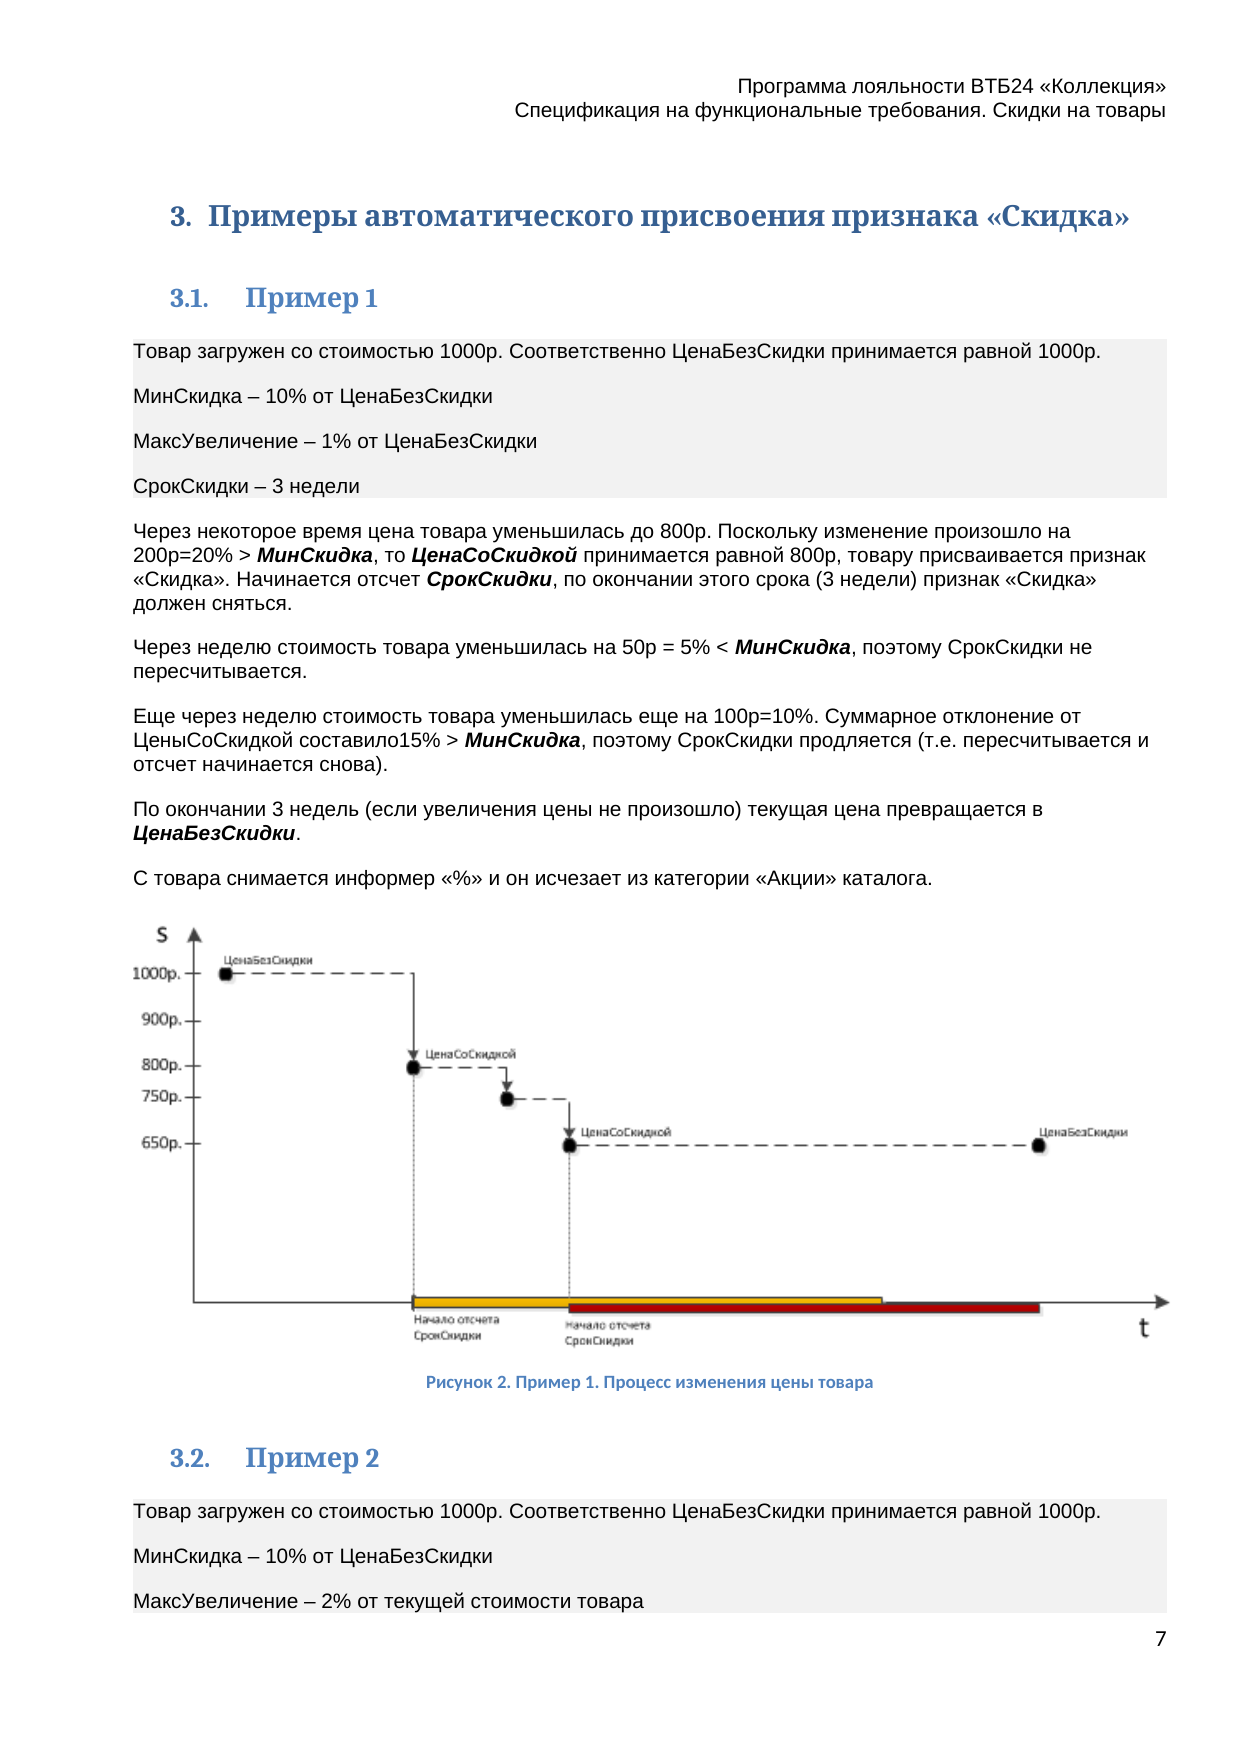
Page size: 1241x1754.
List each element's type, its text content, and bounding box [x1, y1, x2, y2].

subtitle Пример 2 [170, 1443, 1167, 1474]
text СрокСкидки – 3 недели [133, 474, 1167, 498]
text Через некоторое время цена товара уменьшилась до 800р. Поскольку изменение произошло на 200р=20% > МинСкидка, то ЦенаСоСкидкой принимается равной 800р, товару присваивается признак «Скидка». Начинается отсчет СрокСкидки, по окончании этого срока (3 недели) признак «Скидка» должен сняться. [133, 518, 1167, 614]
text Через неделю стоимость товара уменьшилась на 50р = 5% < МинСкидка, поэтому СрокСкидки не пересчитывается. [133, 635, 1167, 683]
text МинСкидка – 10% от ЦенаБезСкидки [133, 1544, 1167, 1568]
subtitle Пример 1 [170, 283, 1167, 314]
text МаксУвеличение – 1% от ЦенаБезСкидки [133, 429, 1167, 453]
text Товар загружен со стоимостью 1000р. Соответственно ЦенаБезСкидки принимается равной 1000р. [133, 339, 1167, 363]
text С товара снимается информер «%» и он исчезает из категории «Акции» каталога. [133, 865, 1167, 889]
text МинСкидка – 10% от ЦенаБезСкидки [133, 384, 1167, 408]
text По окончании 3 недель (если увеличения цены не произошло) текущая цена превращается в ЦенаБезСкидки. [133, 797, 1167, 844]
text Еще через неделю стоимость товара уменьшилась еще на 100р=10%. Суммарное отклонение от ЦеныСоСкидкой составило15% > МинСкидка, поэтому СрокСкидки продляется (т.е. пересчитывается и отсчет начинается снова). [133, 704, 1167, 776]
text Товар загружен со стоимостью 1000р. Соответственно ЦенаБезСкидки принимается равной 1000р. [133, 1499, 1167, 1523]
picture [132, 910, 1171, 1350]
text МаксУвеличение – 2% от текущей стоимости товара [133, 1589, 1167, 1613]
subtitle Примеры автоматического присвоения признака «Скидка» [170, 200, 1167, 233]
